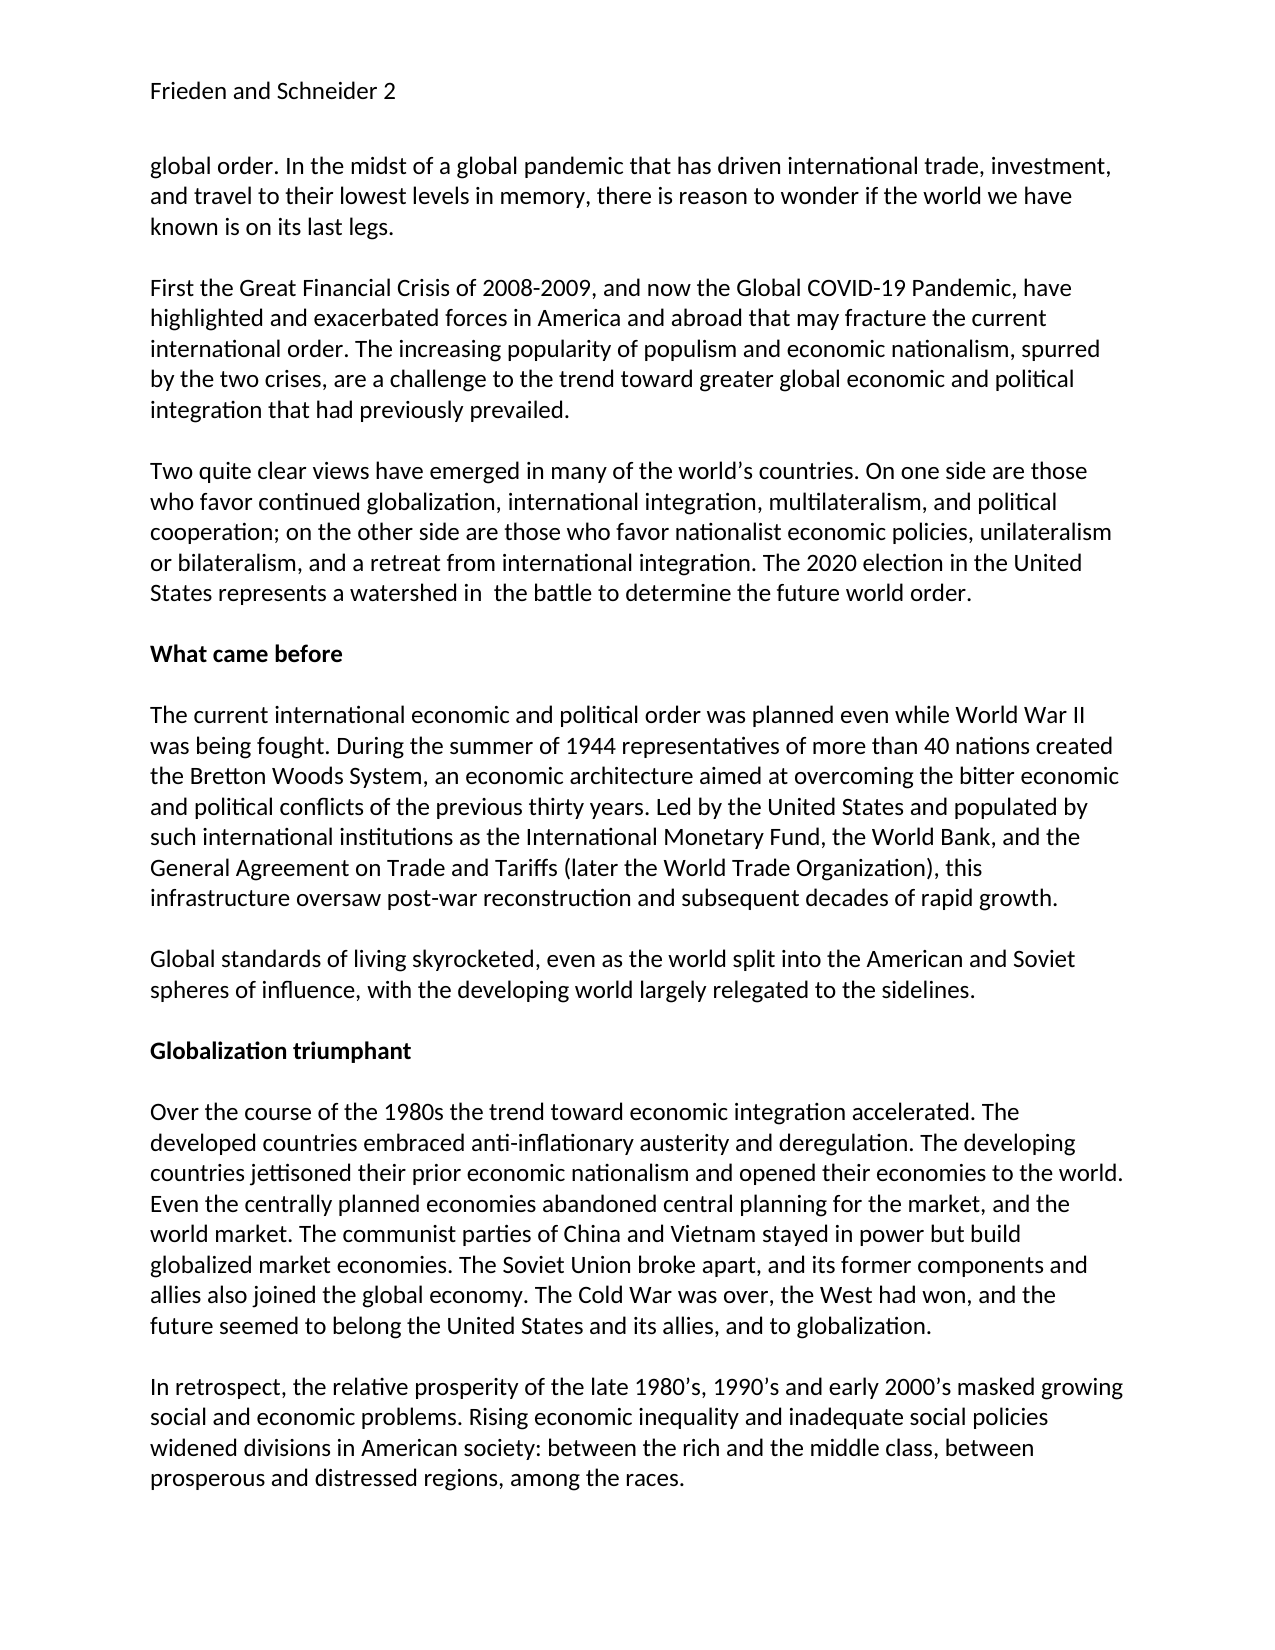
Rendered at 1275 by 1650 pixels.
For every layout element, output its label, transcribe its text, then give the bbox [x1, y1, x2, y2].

text First the Great Financial Crisis of 2008-2009, and now the Global COVID-19 Pandemic, have highlighted and exacerbated forces in America and abroad that may fracture the current international order. The increasing popularity of populism and economic nationalism, spurred by the two crises, are a challenge to the trend toward greater global economic and political integration that had previously prevailed. [150, 272, 1125, 425]
text In retrospect, the relative prosperity of the late 1980’s, 1990’s and early 2000’s masked growing social and economic problems. Rising economic inequality and inadequate social policies widened divisions in American society: between the rich and the middle class, between prosperous and distressed regions, among the races. [150, 1371, 1125, 1493]
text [150, 150, 1125, 242]
text Global standards of living skyrocketed, even as the world split into the American and Soviet spheres of influence, with the developing world largely relegated to the sidelines. [150, 943, 1125, 1004]
text The current international economic and political order was planned even while World War II was being fought. During the summer of 1944 representatives of more than 40 nations created the Bretton Woods System, an economic architecture aimed at overcoming the bitter economic and political conflicts of the previous thirty years. Led by the United States and populated by such international institutions as the International Monetary Fund, the World Bank, and the General Agreement on Trade and Tariffs (later the World Trade Organization), this infrastructure oversaw post-war reconstruction and subsequent decades of rapid growth. [150, 699, 1125, 913]
text Over the course of the 1980s the trend toward economic integration accelerated. The developed countries embraced anti-inflationary austerity and deregulation. The developing countries jettisoned their prior economic nationalism and opened their economies to the world. Even the centrally planned economies abandoned central planning for the market, and the world market. The communist parties of China and Vietnam stayed in power but build globalized market economies. The Soviet Union broke apart, and its former components and allies also joined the global economy. The Cold War was over, the West had won, and the future seemed to belong the United States and its allies, and to globalization. [150, 1096, 1125, 1340]
text What came before [150, 638, 1125, 669]
text Two quite clear views have emerged in many of the world’s countries. On one side are those who favor continued globalization, international integration, multilateralism, and political cooperation; on the other side are those who favor nationalist economic policies, unilateralism or bilateralism, and a retreat from international integration. The 2020 election in the United States represents a watershed in the battle to determine the future world order. [150, 455, 1125, 608]
text Globalization triumphant [150, 1035, 1125, 1066]
